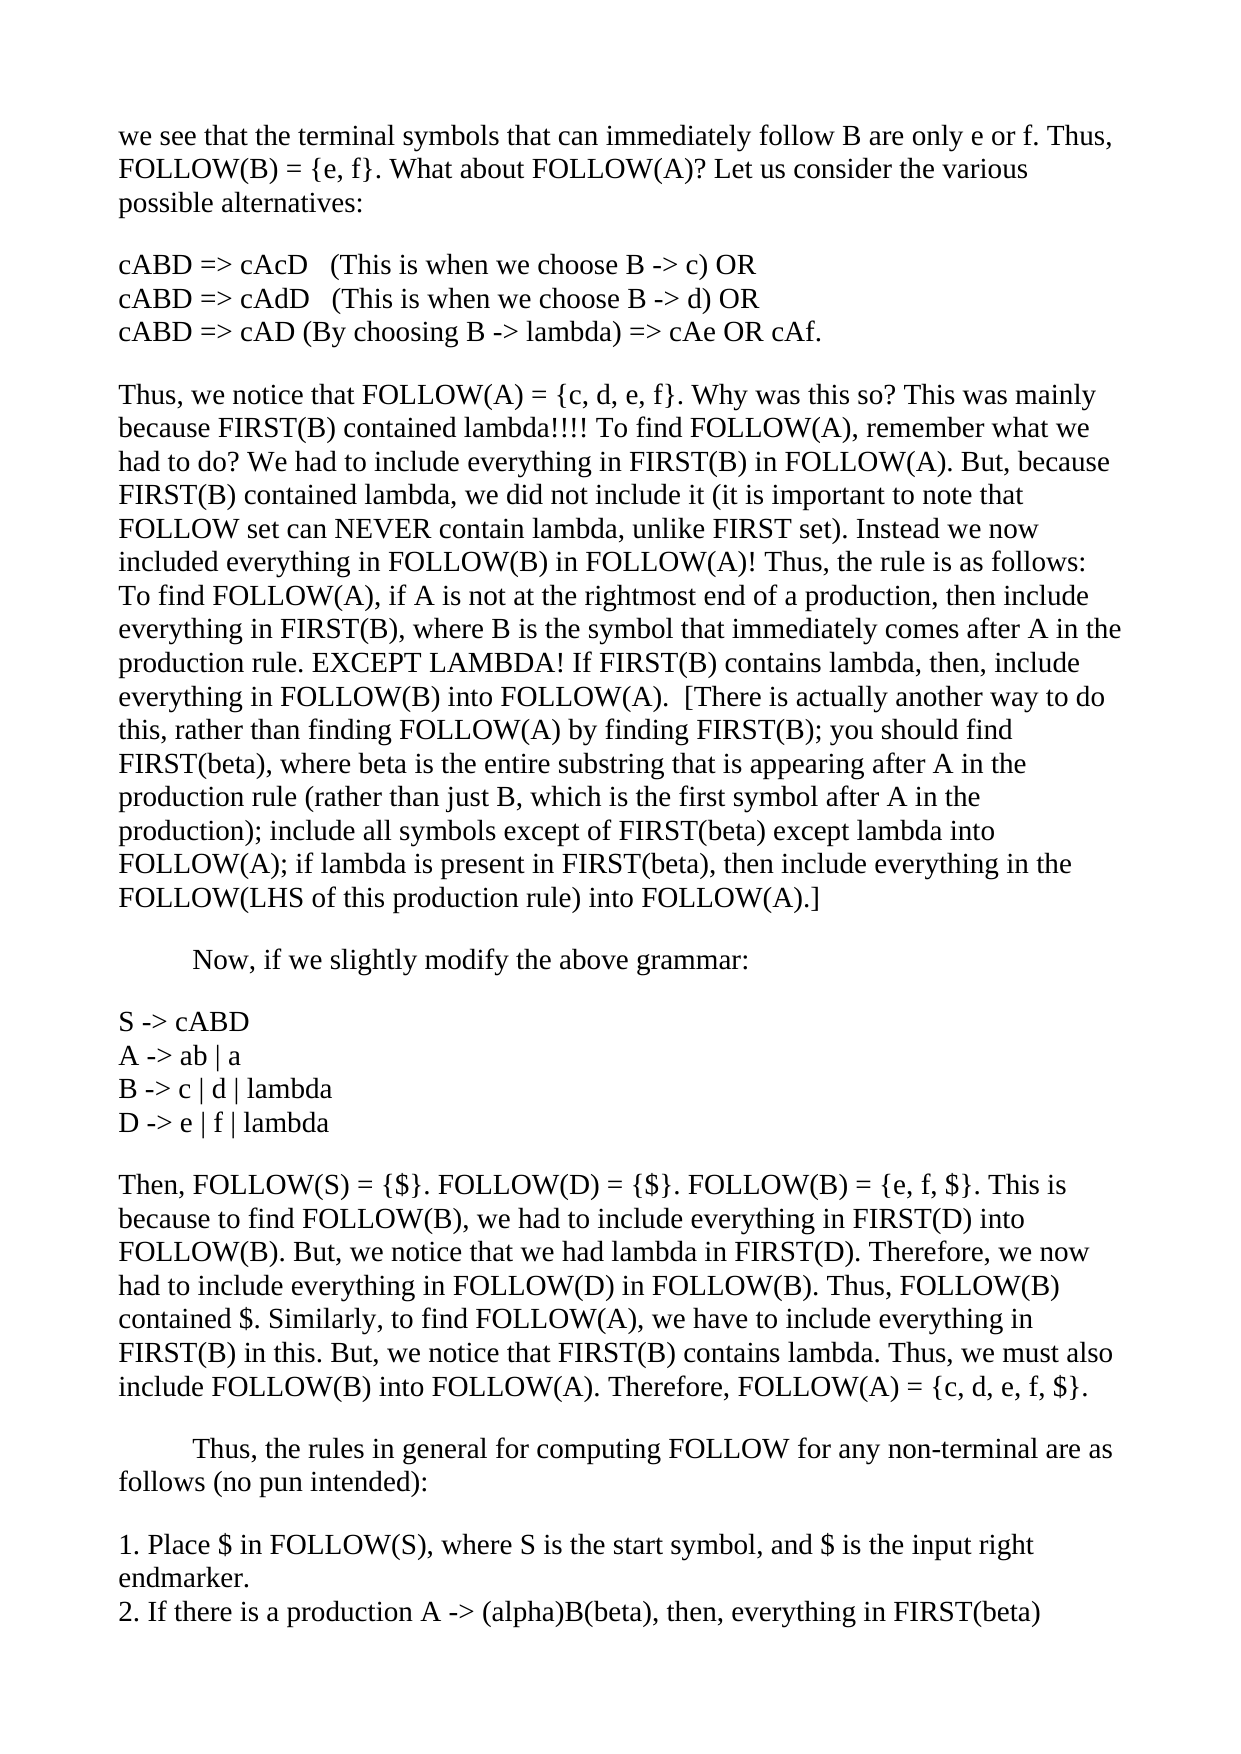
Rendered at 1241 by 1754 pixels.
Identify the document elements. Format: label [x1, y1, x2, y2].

text [118, 118, 1122, 1627]
